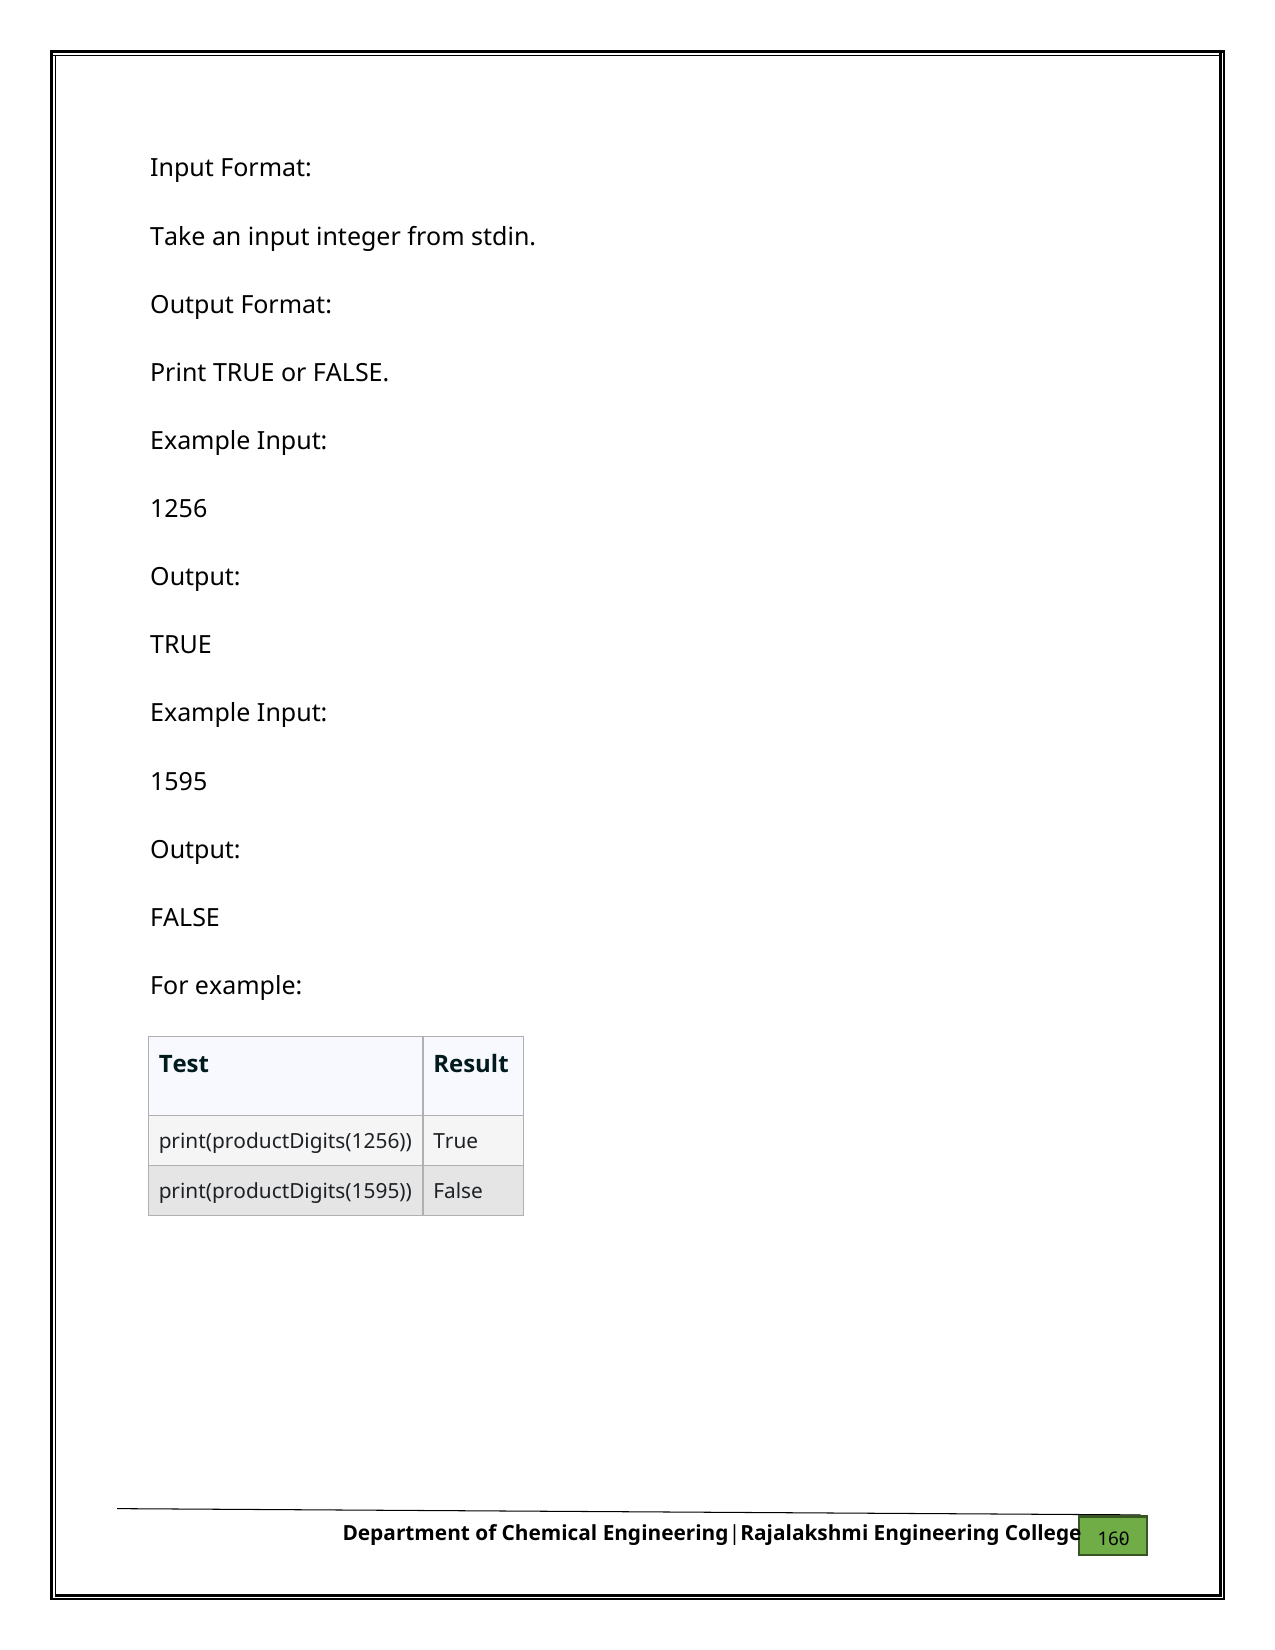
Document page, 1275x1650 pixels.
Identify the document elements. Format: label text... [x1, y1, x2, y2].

text For example: [150, 967, 1125, 1002]
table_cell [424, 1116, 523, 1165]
text 1256 [150, 491, 1125, 525]
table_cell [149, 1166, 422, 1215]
text TRUE [150, 627, 1125, 661]
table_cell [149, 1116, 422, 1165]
text Example Input: [150, 695, 1125, 729]
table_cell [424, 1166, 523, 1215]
text FALSE [150, 899, 1125, 933]
text Print TRUE or FALSE. [150, 354, 1125, 388]
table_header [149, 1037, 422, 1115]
text Output: [150, 559, 1125, 593]
text 1595 [150, 763, 1125, 797]
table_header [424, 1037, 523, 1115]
text Input Format: [150, 150, 1125, 184]
text Output Format: [150, 286, 1125, 320]
text Output: [150, 831, 1125, 865]
text Example Input: [150, 422, 1125, 457]
text Take an input integer from stdin. [150, 218, 1125, 252]
